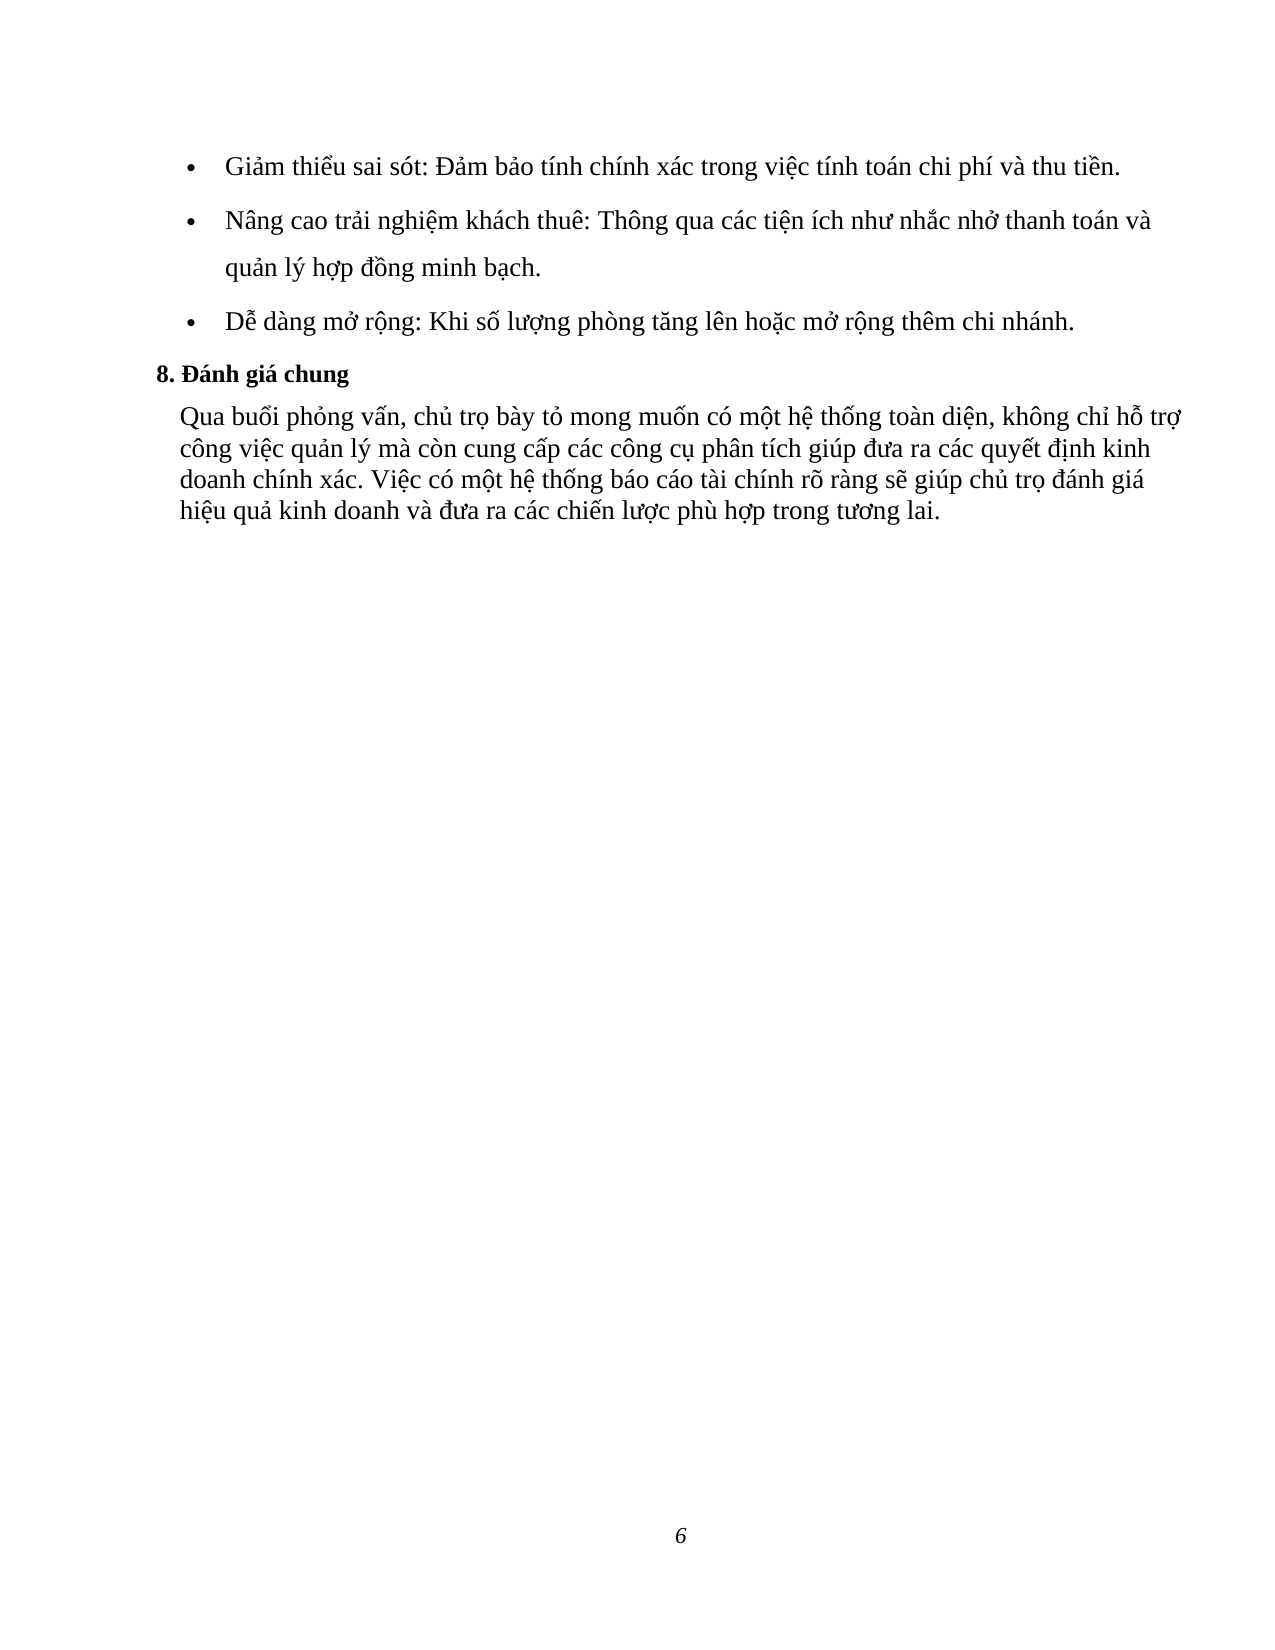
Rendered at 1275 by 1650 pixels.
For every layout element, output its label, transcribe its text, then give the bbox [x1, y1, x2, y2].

text Qua buổi phỏng vấn, chủ trọ bày tỏ mong muốn có một hệ thống toàn diện, không chỉ hỗ trợ công việc quản lý mà còn cung cấp các công cụ phân tích giúp đưa ra các quyết định kinh doanh chính xác. Việc có một hệ thống báo cáo tài chính rõ ràng sẽ giúp chủ trọ đánh giá hiệu quả kinh doanh và đưa ra các chiến lược phù hợp trong tương lai. [179, 401, 1198, 525]
list Nâng cao trải nghiệm khách thuê: Thông qua các tiện ích như nhắc nhở thanh toán và quản lý hợp đồng minh bạch. [187, 204, 1198, 282]
list Giảm thiểu sai sót: Đảm bảo tính chính xác trong việc tính toán chi phí và thu tiền. [187, 150, 1198, 181]
list Dễ dàng mở rộng: Khi số lượng phòng tăng lên hoặc mở rộng thêm chi nhánh. [187, 305, 1198, 336]
text Đánh giá chung [150, 359, 1198, 388]
